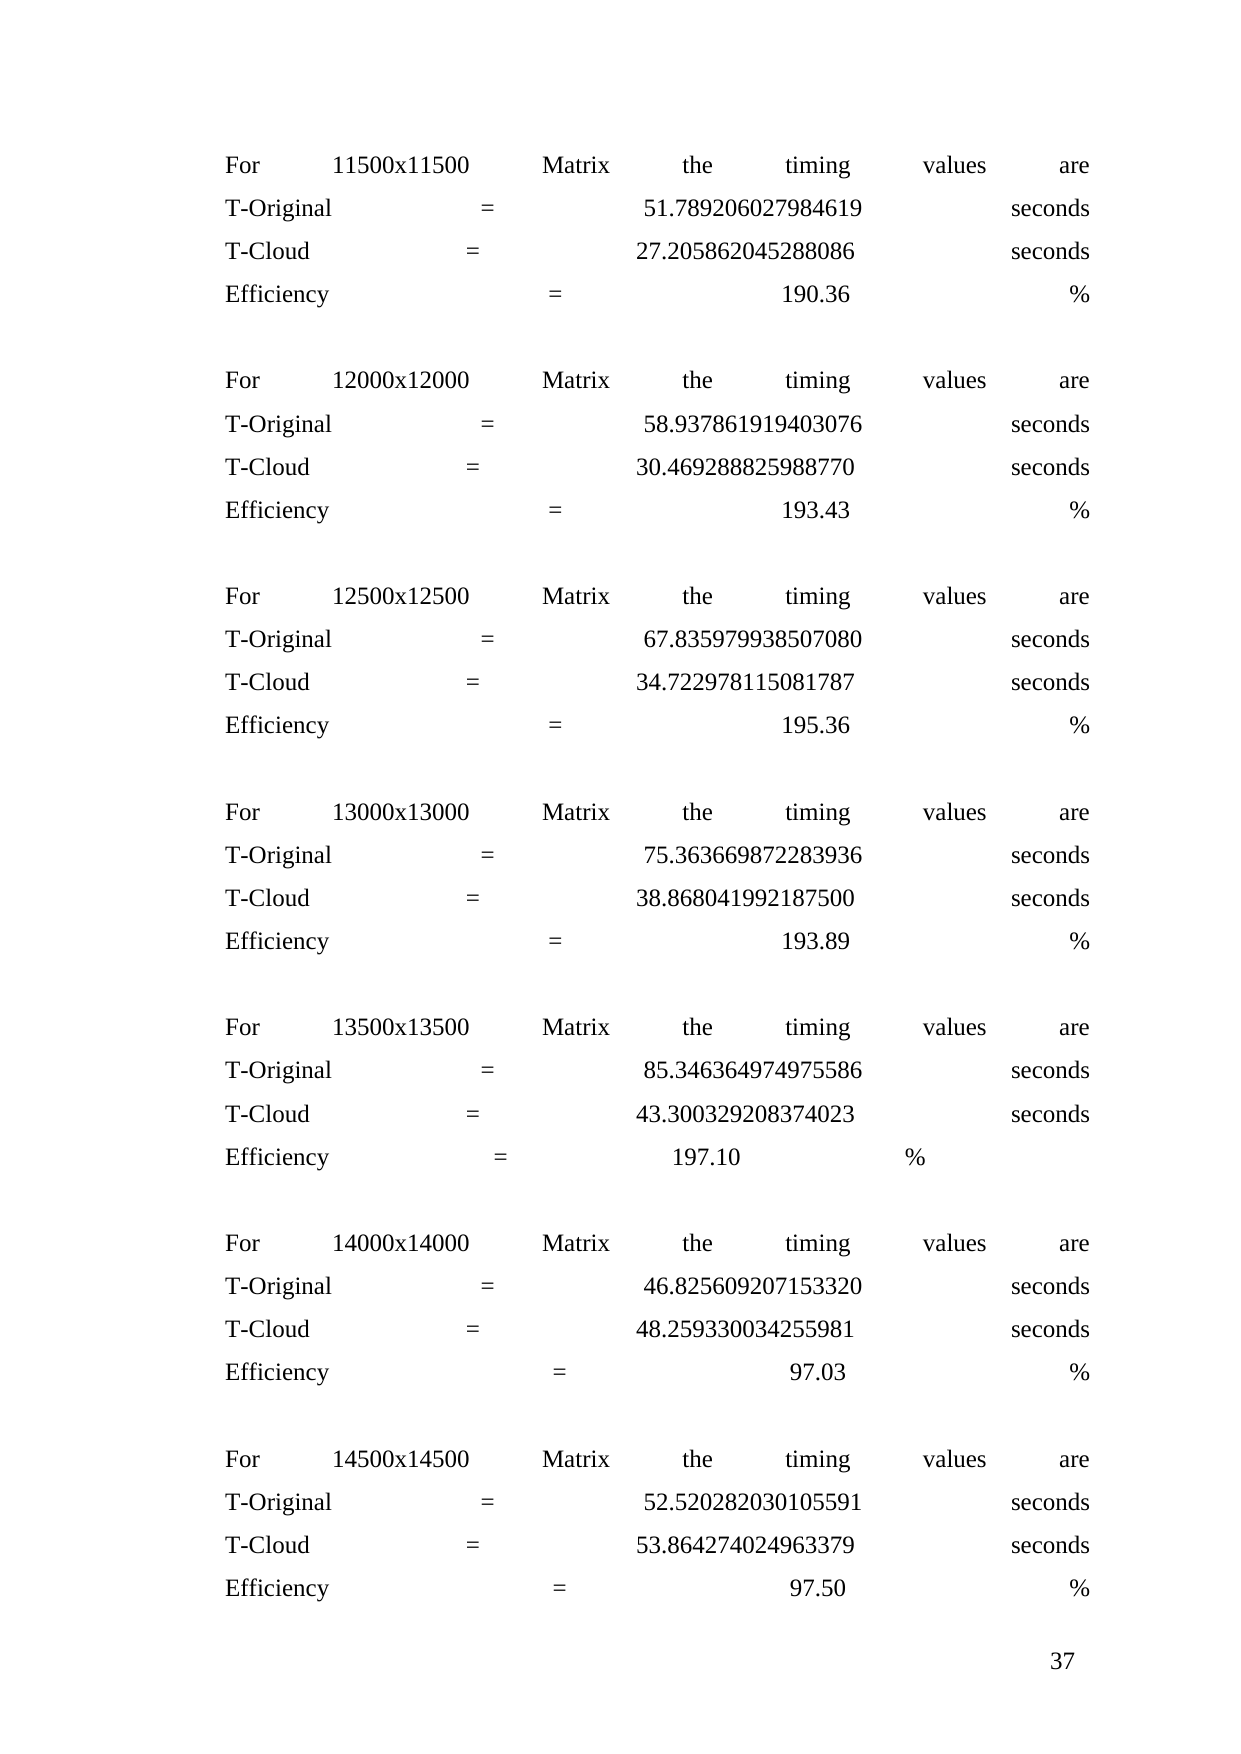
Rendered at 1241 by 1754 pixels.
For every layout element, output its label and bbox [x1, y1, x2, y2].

text [225, 150, 1090, 1602]
